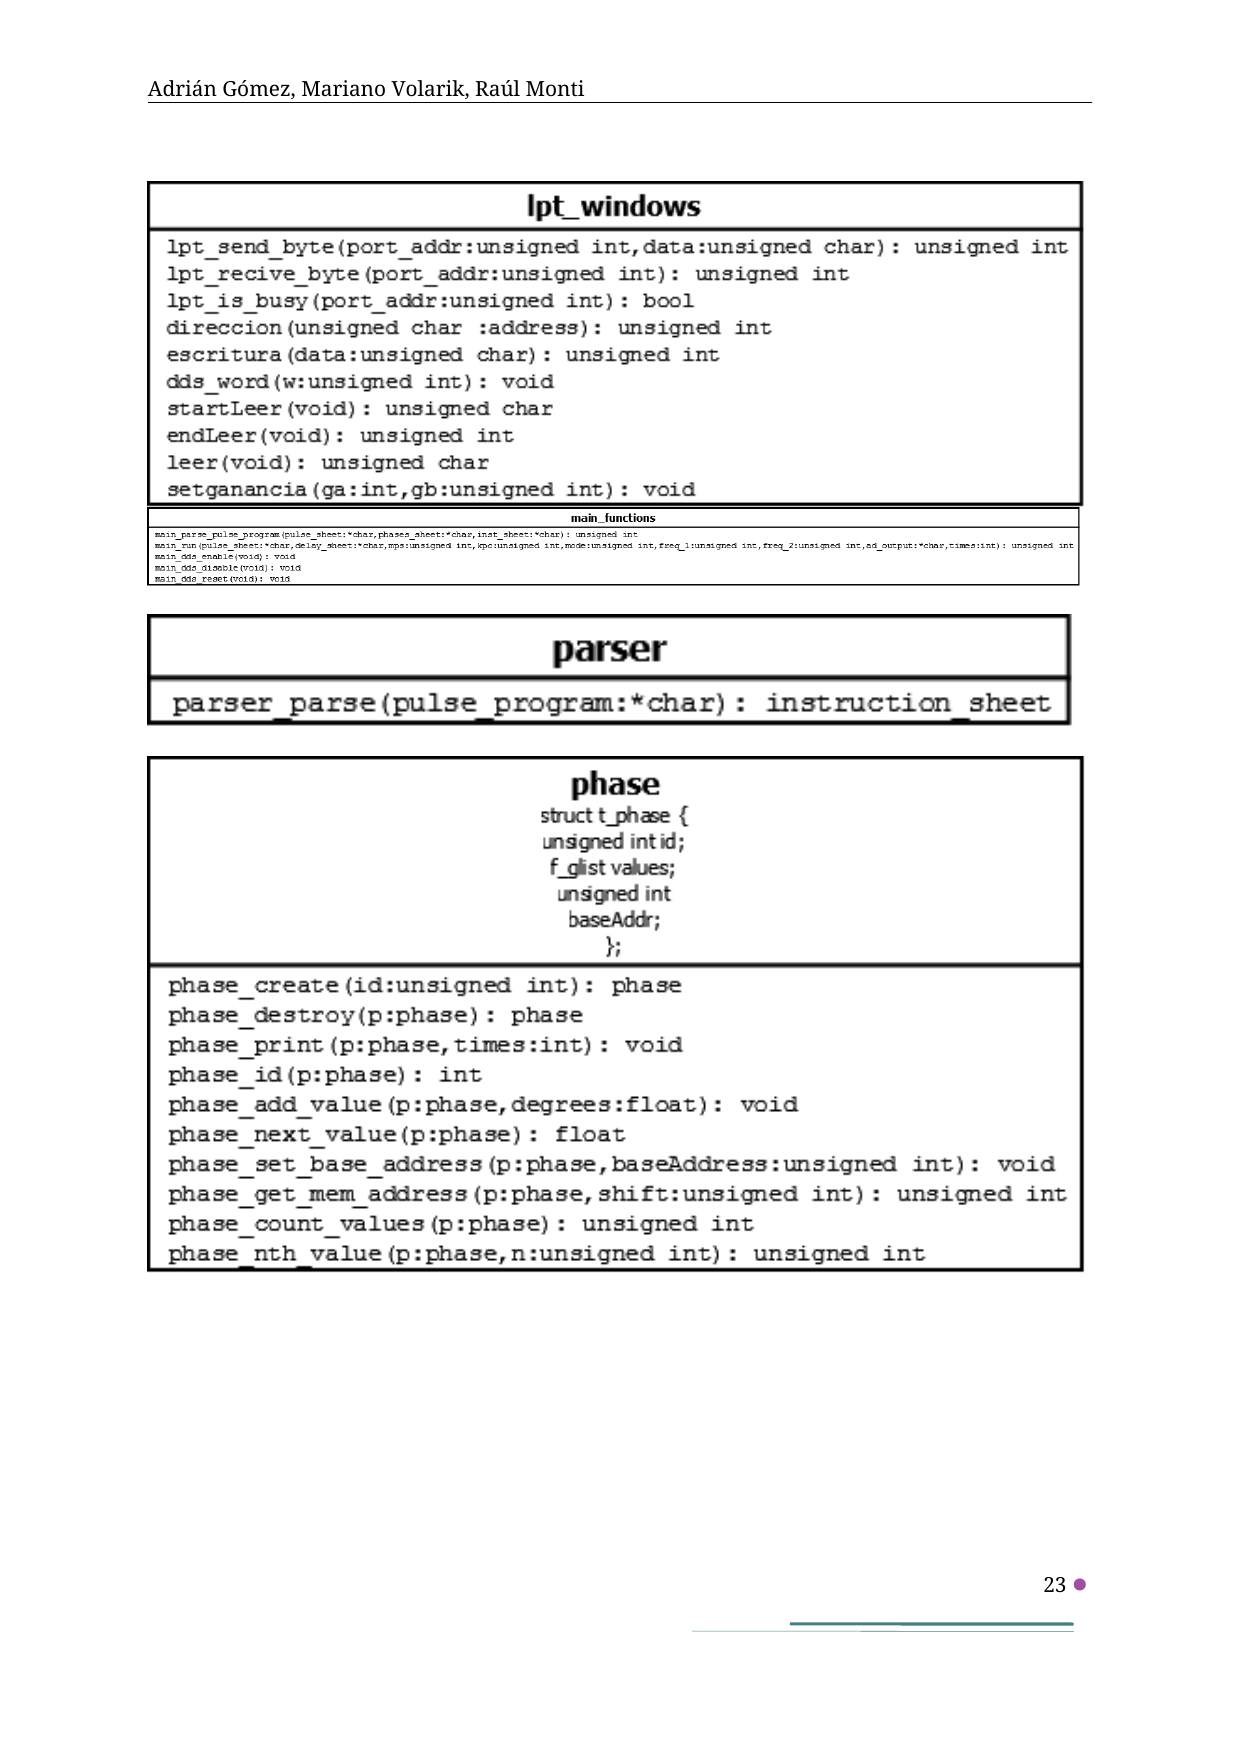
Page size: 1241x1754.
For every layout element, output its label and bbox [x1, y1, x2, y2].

picture [147, 181, 1087, 586]
picture [147, 756, 1086, 1274]
picture [147, 614, 1090, 728]
